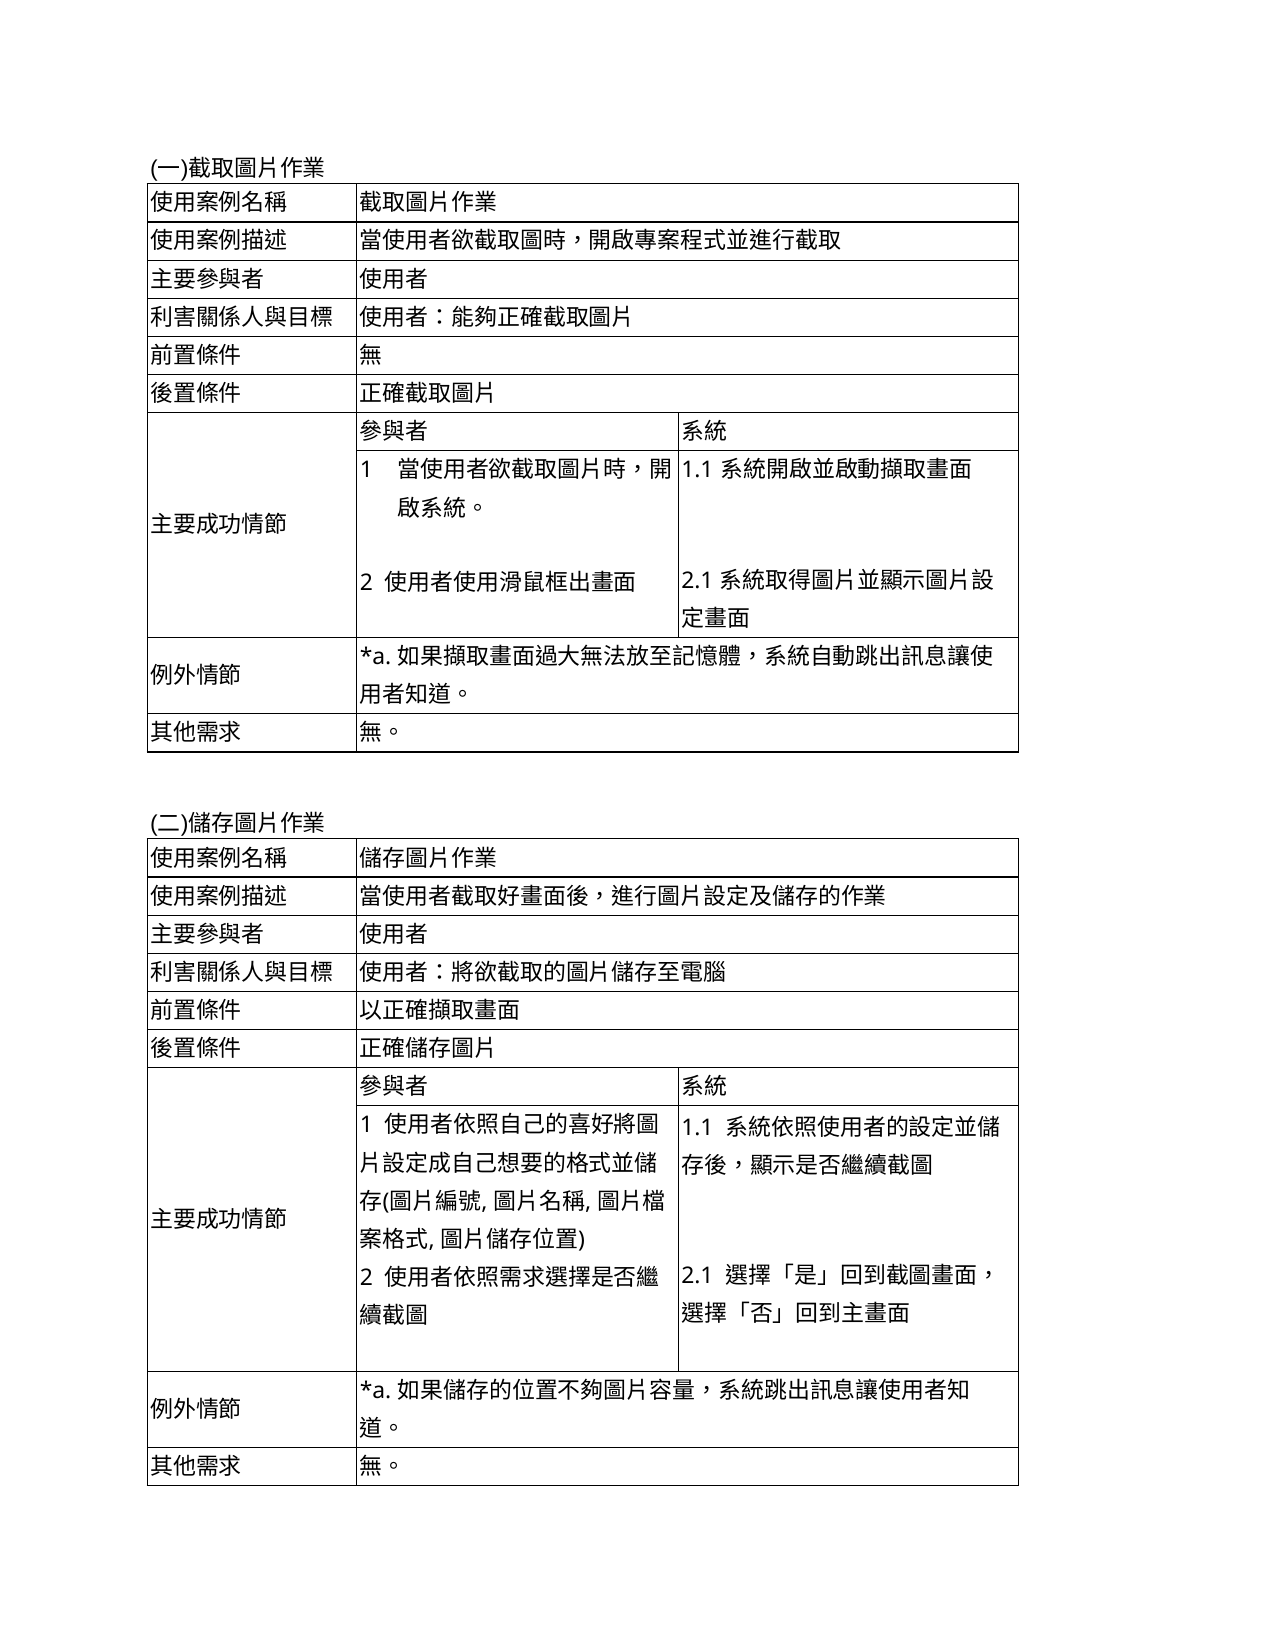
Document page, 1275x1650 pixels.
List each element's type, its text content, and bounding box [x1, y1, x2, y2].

table_cell 以正確擷取畫面 [357, 992, 1018, 1029]
table_cell 前置條件 [148, 337, 356, 374]
table_cell 系統 [679, 1068, 1018, 1105]
table_cell 使用者 [357, 916, 1018, 953]
table_cell 無 [357, 337, 1018, 374]
table_header 儲存圖片作業 [357, 839, 1018, 876]
text (二)儲存圖片作業 [150, 805, 1125, 838]
table_cell 利害關係人與目標 [148, 299, 356, 336]
text (一)截取圖片作業 [150, 150, 1125, 183]
table_cell 主要參與者 [148, 261, 356, 298]
table_cell 後置條件 [148, 1030, 356, 1067]
table_cell 使用案例描述 [148, 223, 356, 259]
table_cell 其他需求 [148, 1448, 356, 1485]
table_cell 利害關係人與目標 [148, 954, 356, 991]
table_cell 無。 [357, 1448, 1018, 1485]
table_cell *a. 如果儲存的位置不夠圖片容量，系統跳出訊息讓使用者知道。 [357, 1372, 1018, 1447]
table_cell 參與者 [357, 1068, 678, 1105]
table_cell 例外情節 [148, 1372, 356, 1447]
table_cell 系統開啟並啟動擷取畫面 2.1 系統取得圖片並顯示圖片設定畫面 [679, 451, 1018, 637]
table_cell 主要參與者 [148, 916, 356, 953]
table_cell 1.1 系統依照使用者的設定並儲存後，顯示是否繼續截圖 2.1 選擇「是」回到截圖畫面，選擇「否」回到主畫面 [679, 1106, 1018, 1371]
table_cell 主要成功情節 [148, 413, 356, 637]
table_cell 當使用者截取好畫面後，進行圖片設定及儲存的作業 [357, 878, 1018, 914]
table_cell 無。 [357, 714, 1018, 751]
table_cell 當使用者欲截取圖時，開啟專案程式並進行截取 [357, 223, 1018, 259]
table_cell 前置條件 [148, 992, 356, 1029]
table_cell 其他需求 [148, 714, 356, 751]
table_cell 當使用者欲截取圖片時，開啟系統。 2 使用者使用滑鼠框出畫面 [357, 451, 678, 637]
table_cell 正確儲存圖片 [357, 1030, 1018, 1067]
table_cell 主要成功情節 [148, 1068, 356, 1371]
table_cell *a. 如果擷取畫面過大無法放至記憶體，系統自動跳出訊息讓使用者知道。 [357, 638, 1018, 713]
table_header 使用案例名稱 [148, 839, 356, 876]
table_header 使用案例名稱 [148, 184, 356, 221]
table_cell 使用者：能夠正確截取圖片 [357, 299, 1018, 336]
table_cell 使用者：將欲截取的圖片儲存至電腦 [357, 954, 1018, 991]
table_cell 正確截取圖片 [357, 375, 1018, 412]
table_cell 後置條件 [148, 375, 356, 412]
table_header 截取圖片作業 [357, 184, 1018, 221]
table_cell 使用案例描述 [148, 878, 356, 914]
table_cell 1 使用者依照自己的喜好將圖片設定成自己想要的格式並儲存(圖片編號, 圖片名稱, 圖片檔案格式, 圖片儲存位置) 2 使用者依照需求選擇是否繼續截圖 [357, 1106, 678, 1371]
table_cell 系統 [679, 413, 1018, 450]
table_cell 例外情節 [148, 638, 356, 713]
table_cell 參與者 [357, 413, 678, 450]
table_cell 使用者 [357, 261, 1018, 298]
